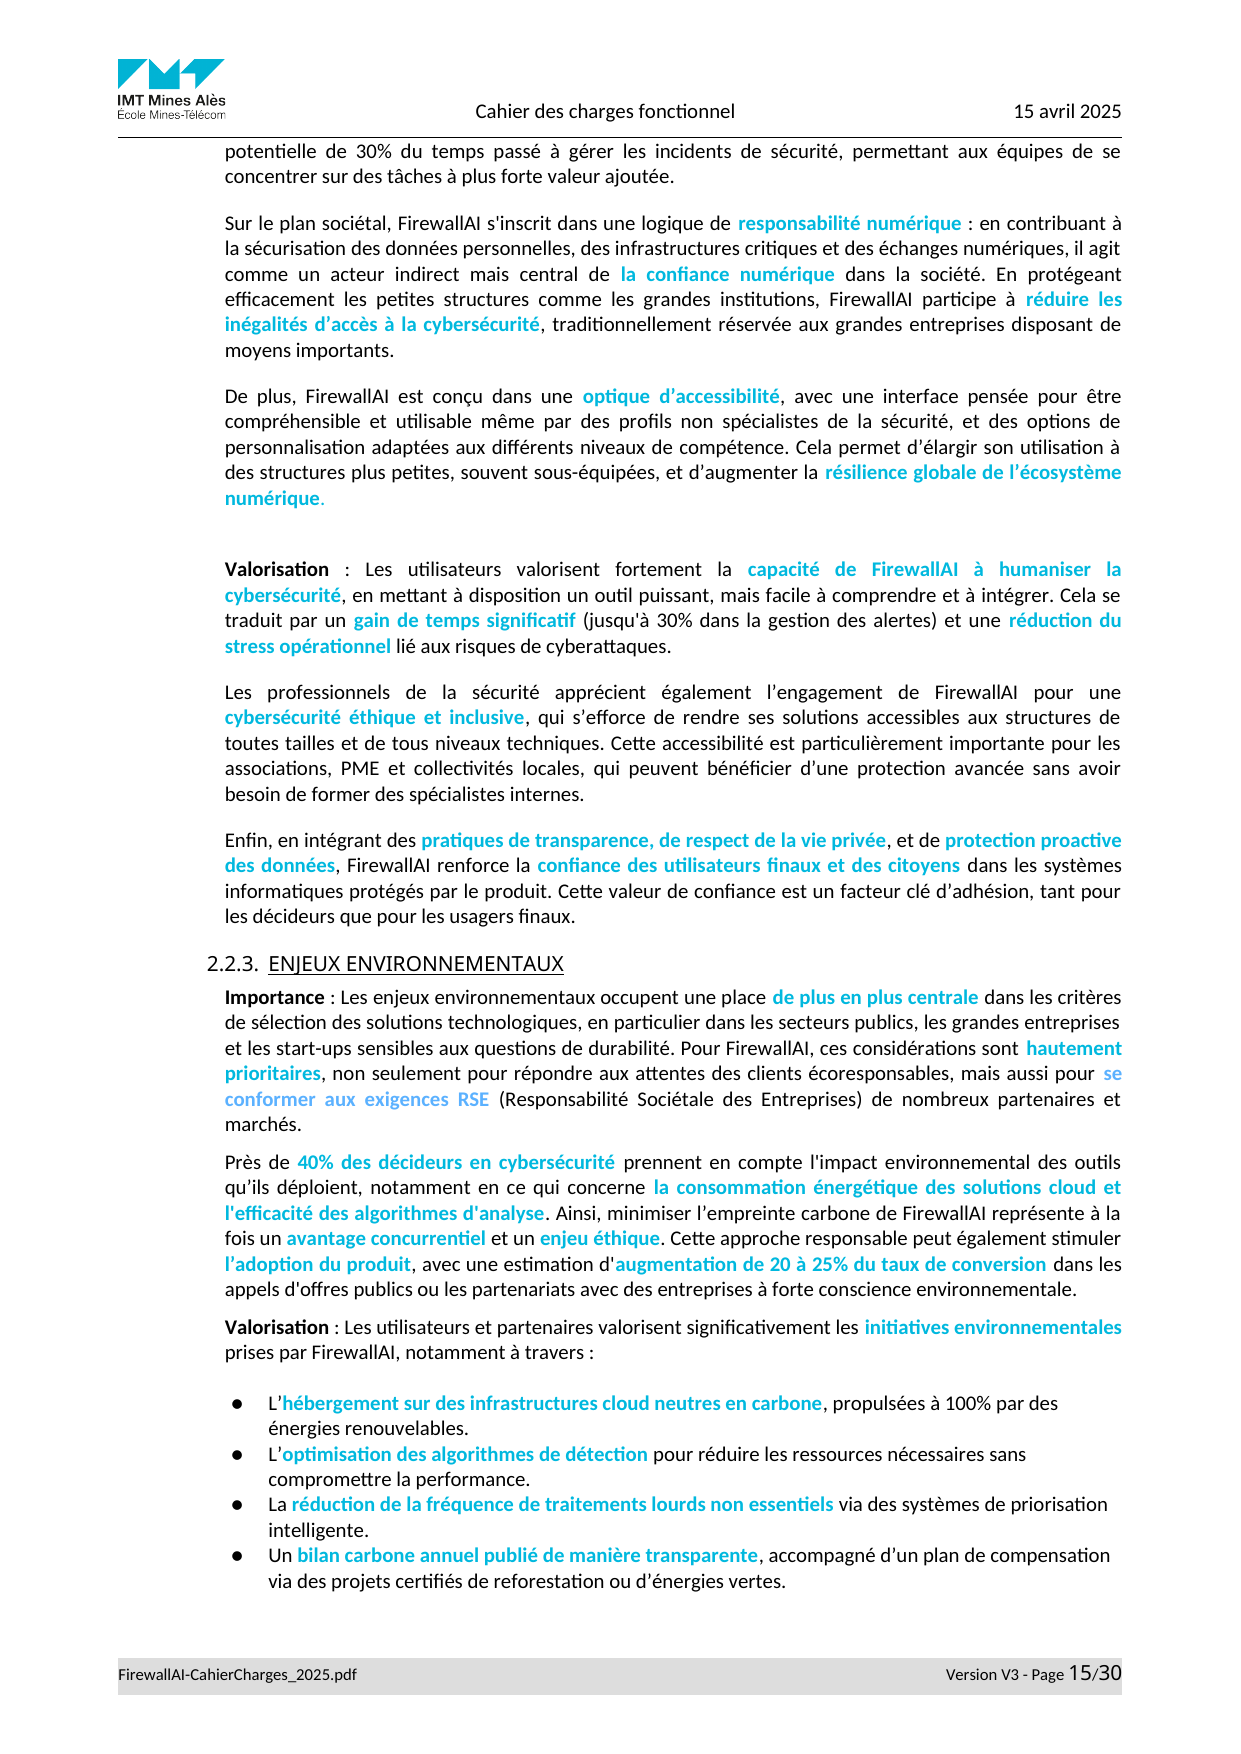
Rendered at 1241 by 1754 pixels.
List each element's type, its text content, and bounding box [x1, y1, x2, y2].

list Un bilan carbone annuel publié de manière transparente, accompagné d’un plan de compensation via des projets certifiés de reforestation ou d’énergies vertes. [231, 1542, 1122, 1593]
picture [118, 59, 226, 119]
text Valorisation : Les utilisateurs et partenaires valorisent significativement les initiatives environnementales prises par FirewallAI, notamment à travers : [224, 1314, 1122, 1365]
text Sur le plan sociétal, FirewallAI s'inscrit dans une logique de responsabilité numérique : en contribuant à la sécurisation des données personnelles, des infrastructures critiques et des échanges numériques, il agit comme un acteur indirect mais central de la confiance numérique dans la société. En protégeant efficacement les petites structures comme les grandes institutions, FirewallAI participe à réduire les inégalités d’accès à la cybersécurité, traditionnellement réservée aux grandes entreprises disposant de moyens importants. [224, 210, 1122, 362]
list La réduction de la fréquence de traitements lourds non essentiels via des systèmes de priorisation intelligente. [231, 1492, 1122, 1542]
text Enfin, en intégrant des pratiques de transparence, de respect de la vie privée, et de protection proactive des données, FirewallAI renforce la confiance des utilisateurs finaux et des citoyens dans les systèmes informatiques protégés par le produit. Cette valeur de confiance est un facteur clé d’adhésion, tant pour les décideurs que pour les usagers finaux. [224, 827, 1122, 929]
text Les professionnels de la sécurité apprécient également l’engagement de FirewallAI pour une cybersécurité éthique et inclusive, qui s’efforce de rendre ses solutions accessibles aux structures de toutes tailles et de tous niveaux techniques. Cette accessibilité est particulièrement importante pour les associations, PME et collectivités locales, qui peuvent bénéficier d’une protection avancée sans avoir besoin de former des spécialistes internes. [224, 679, 1122, 806]
list L’hébergement sur des infrastructures cloud neutres en carbone, propulsées à 100% par des énergies renouvelables. [231, 1390, 1122, 1441]
text Près de 40% des décideurs en cybersécurité prennent en compte l'impact environnemental des outils qu’ils déploient, notamment en ce qui concerne la consommation énergétique des solutions cloud et l'efficacité des algorithmes d'analyse. Ainsi, minimiser l’empreinte carbone de FirewallAI représente à la fois un avantage concurrentiel et un enjeu éthique. Cette approche responsable peut également stimuler l’adoption du produit, avec une estimation d'augmentation de 20 à 25% du taux de conversion dans les appels d'offres publics ou les partenariats avec des entreprises à forte conscience environnementale. [224, 1149, 1122, 1302]
subtitle ENJEUX ENVIRONNEMENTAUX [193, 949, 1122, 978]
text Valorisation : Les utilisateurs valorisent fortement la capacité de FirewallAI à humaniser la cybersécurité, en mettant à disposition un outil puissant, mais facile à comprendre et à intégrer. Cela se traduit par un gain de temps significatif (jusqu'à 30% dans la gestion des alertes) et une réduction du stress opérationnel lié aux risques de cyberattaques. [224, 557, 1122, 658]
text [224, 138, 1122, 189]
text De plus, FirewallAI est conçu dans une optique d’accessibilité, avec une interface pensée pour être compréhensible et utilisable même par des profils non spécialistes de la sécurité, et des options de personnalisation adaptées aux différents niveaux de compétence. Cela permet d’élargir son utilisation à des structures plus petites, souvent sous-équipées, et d’augmenter la résilience globale de l’écosystème numérique. [224, 383, 1122, 510]
list L’optimisation des algorithmes de détection pour réduire les ressources nécessaires sans compromettre la performance. [231, 1441, 1122, 1492]
text Importance : Les enjeux environnementaux occupent une place de plus en plus centrale dans les critères de sélection des solutions technologiques, en particulier dans les secteurs publics, les grandes entreprises et les start-ups sensibles aux questions de durabilité. Pour FirewallAI, ces considérations sont hautement prioritaires, non seulement pour répondre aux attentes des clients écoresponsables, mais aussi pour se conformer aux exigences RSE (Responsabilité Sociétale des Entreprises) de nombreux partenaires et marchés. [224, 984, 1122, 1137]
